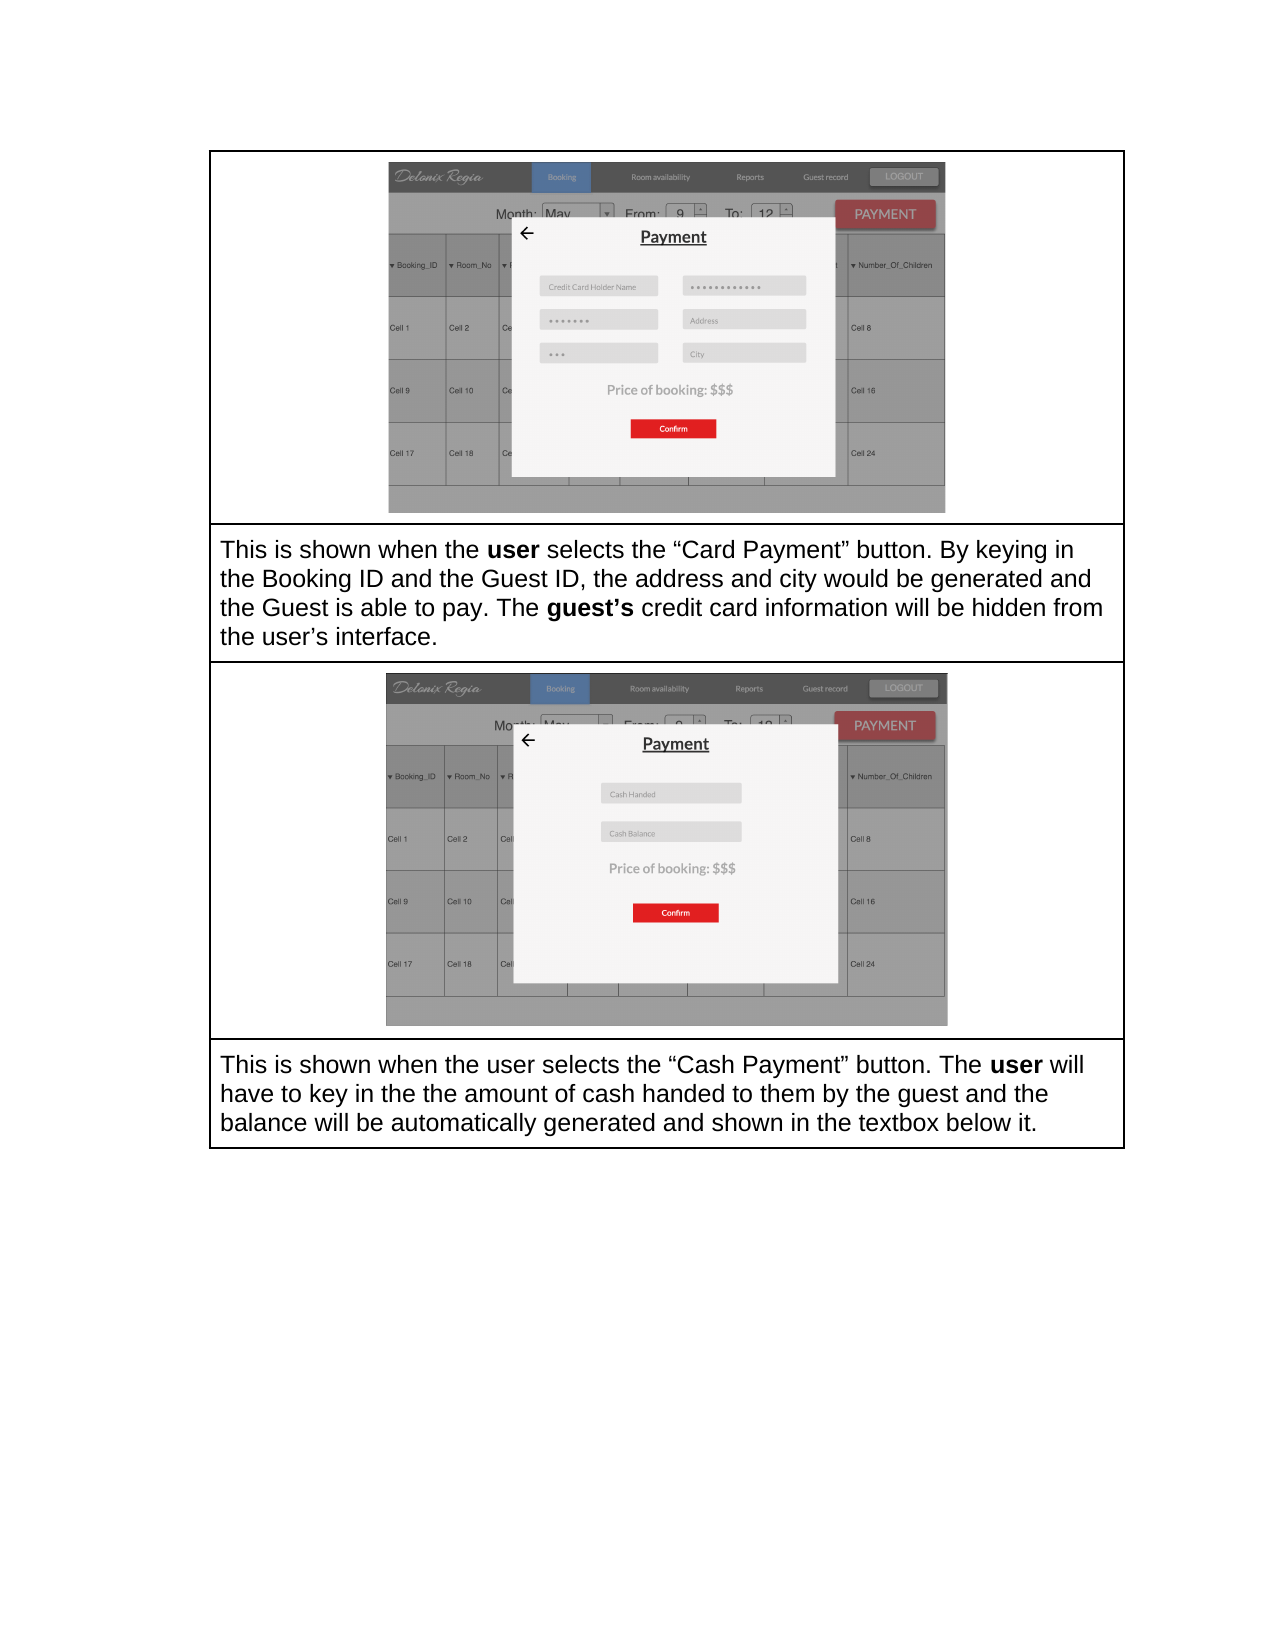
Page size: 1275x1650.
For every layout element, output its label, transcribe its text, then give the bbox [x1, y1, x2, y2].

picture [388, 162, 946, 513]
table_cell [211, 663, 1123, 1037]
table_header [211, 152, 1123, 523]
table_cell This is shown when the user selects the “Card Payment” button. By keying in the Booking ID and the Guest ID, the address and city would be generated and the Guest is able to pay. The guest’s credit card information will be hidden from the user’s interface. [211, 525, 1123, 661]
picture [386, 673, 948, 1027]
table_cell This is shown when the user selects the “Cash Payment” button. The user will have to key in the the amount of cash handed to them by the guest and the balance will be automatically generated and shown in the textbox below it. [211, 1040, 1123, 1147]
